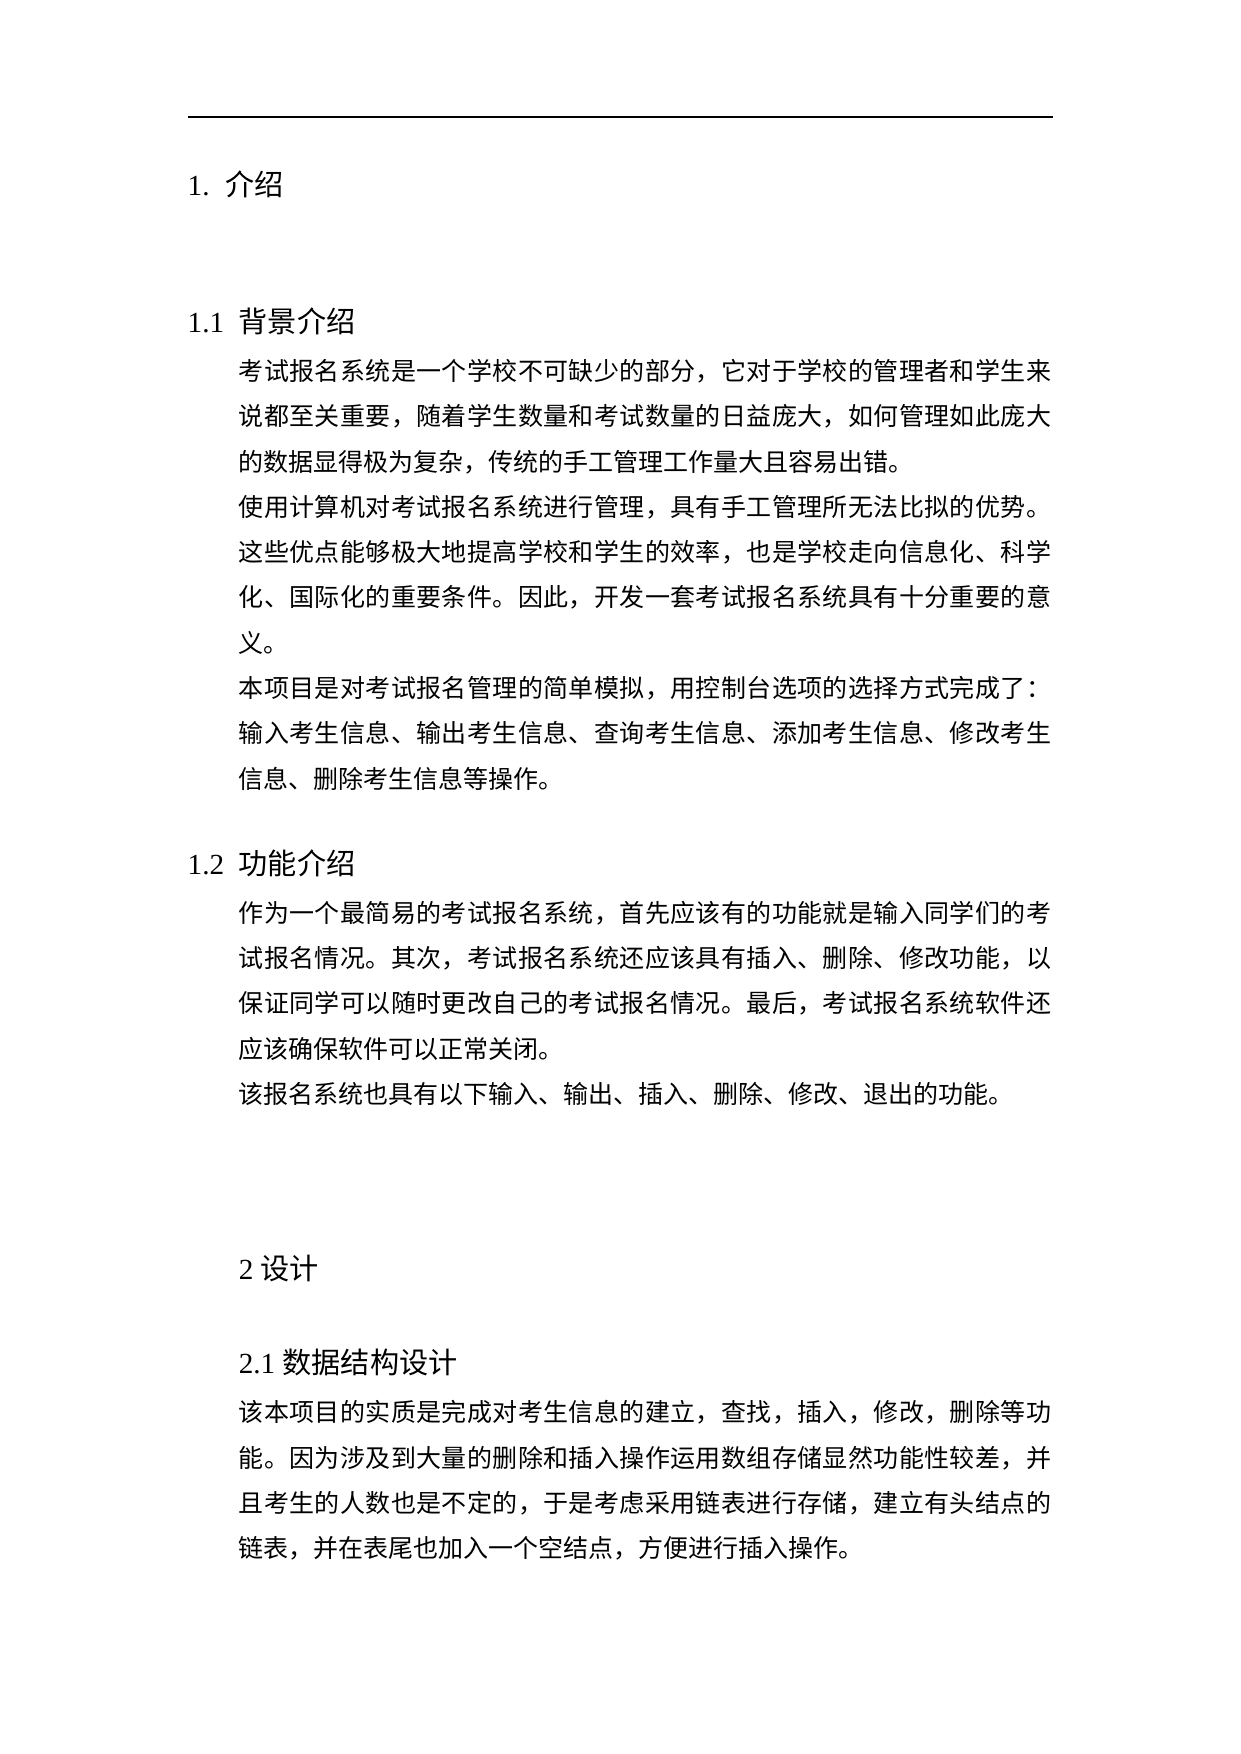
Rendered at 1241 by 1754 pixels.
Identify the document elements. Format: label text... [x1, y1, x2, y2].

list 本项目是对考试报名管理的简单模拟，用控制台选项的选择方式完成了：输入考生信息、输出考生信息、查询考生信息、添加考生信息、修改考生信息、删除考生信息等操作。 [238, 668, 1053, 795]
list 该本项目的实质是完成对考生信息的建立，查找，插入，修改，删除等功能。因为涉及到大量的删除和插入操作运用数组存储显然功能性较差，并且考生的人数也是不定的，于是考虑采用链表进行存储，建立有头结点的链表，并在表尾也加入一个空结点，方便进行插入操作。 [238, 1393, 1053, 1565]
list 介绍 [187, 162, 1053, 204]
list 考试报名系统是一个学校不可缺少的部分，它对于学校的管理者和学生来说都至关重要，随着学生数量和考试数量的日益庞大，如何管理如此庞大的数据显得极为复杂，传统的手工管理工作量大且容易出错。 [238, 351, 1053, 478]
list 作为一个最简易的考试报名系统，首先应该有的功能就是输入同学们的考试报名情况。其次，考试报名系统还应该具有插入、删除、修改功能，以保证同学可以随时更改自己的考试报名情况。最后，考试报名系统软件还应该确保软件可以正常关闭。 [238, 893, 1053, 1065]
list 背景介绍 [187, 298, 1053, 341]
list 2 设计 [238, 1245, 1053, 1288]
list 使用计算机对考试报名系统进行管理，具有手工管理所无法比拟的优势。这些优点能够极大地提高学校和学生的效率，也是学校走向信息化、科学化、国际化的重要条件。因此，开发一套考试报名系统具有十分重要的意义。 [238, 487, 1053, 659]
list 该报名系统也具有以下输入、输出、插入、删除、修改、退出的功能。 [238, 1074, 1053, 1111]
list 2.1 数据结构设计 [238, 1340, 1053, 1382]
list 功能介绍 [187, 840, 1053, 883]
